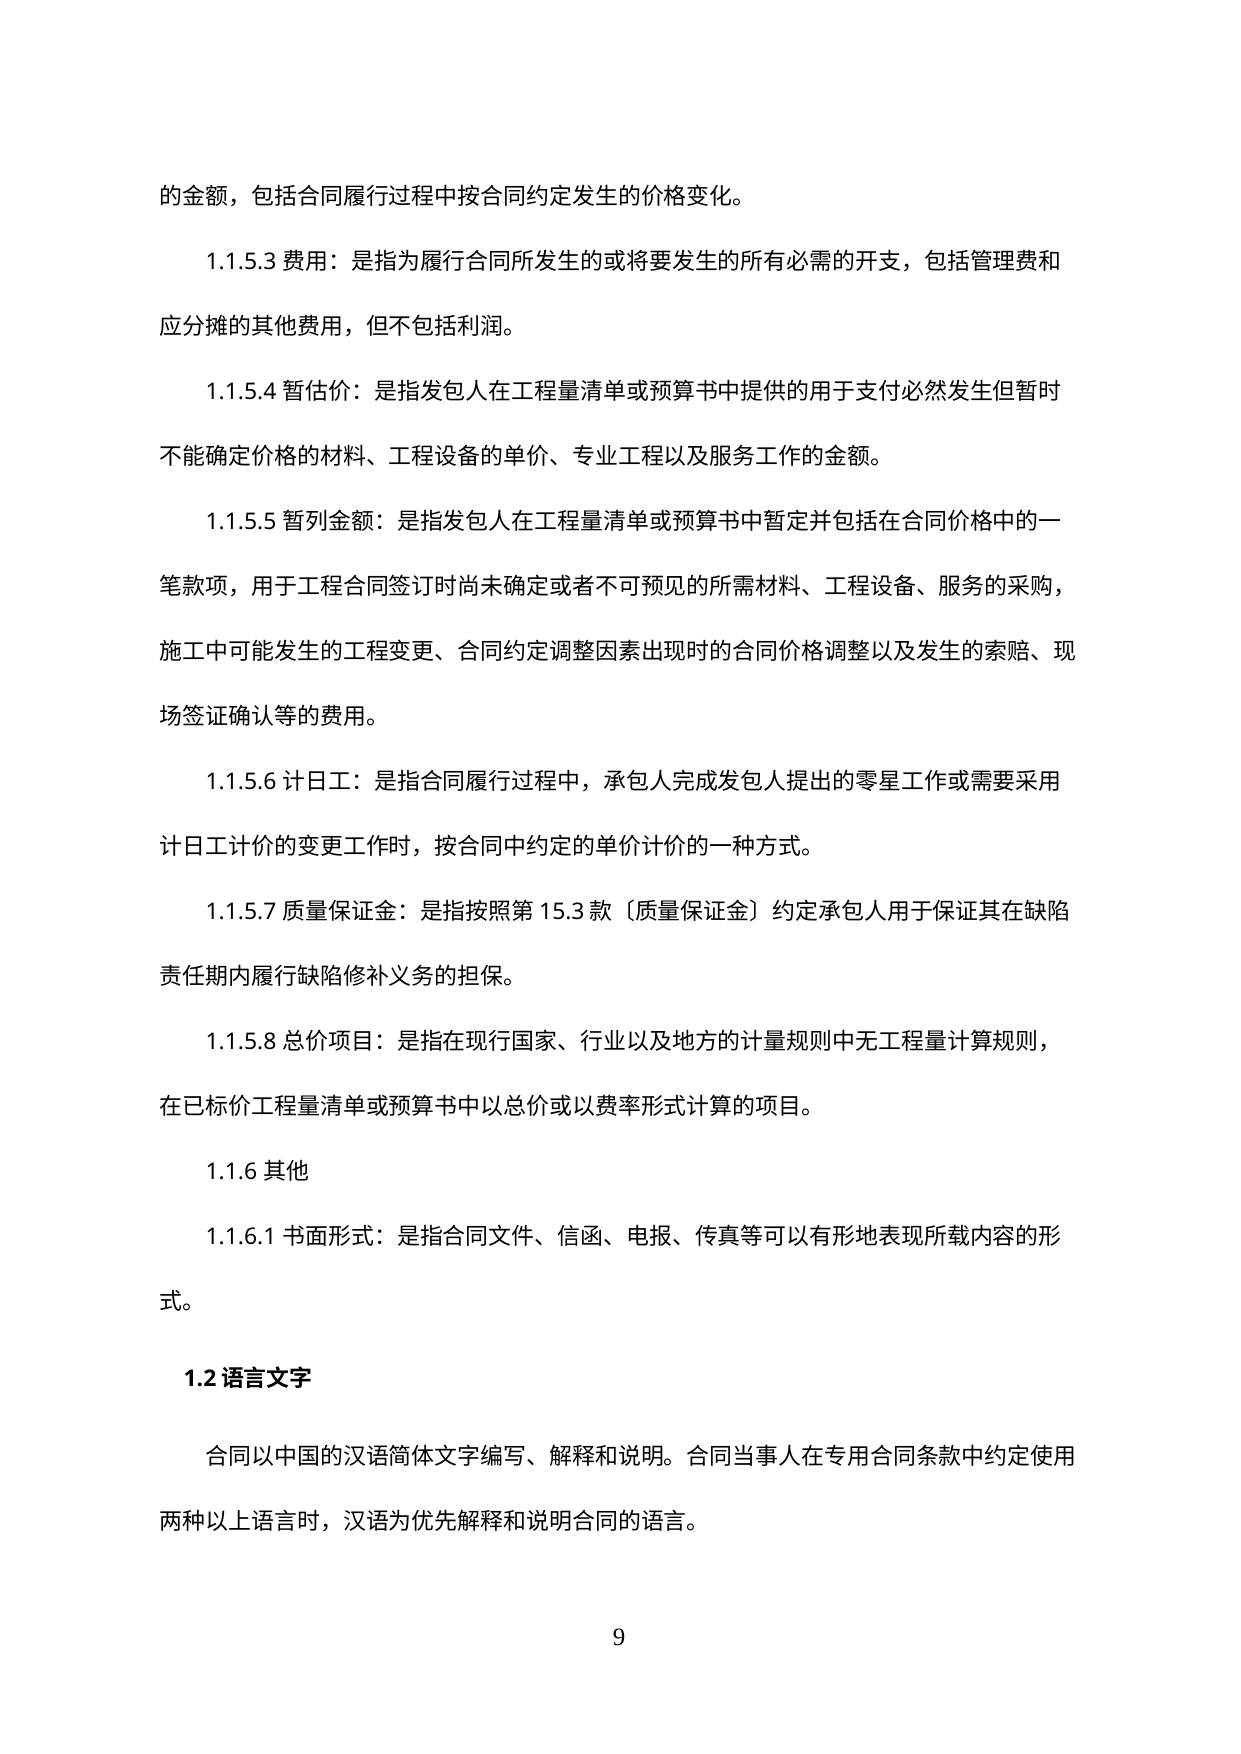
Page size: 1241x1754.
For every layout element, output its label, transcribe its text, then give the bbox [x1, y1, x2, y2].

subtitle 1.2语言文字 [159, 1344, 1078, 1409]
text 1.1.5.5 暂列金额：是指发包人在工程量清单或预算书中暂定并包括在合同价格中的一笔款项，用于工程合同签订时尚未确定或者不可预见的所需材料、工程设备、服务的采购，施工中可能发生的工程变更、合同约定调整因素出现时的合同价格调整以及发生的索赔、现场签证确认等的费用。 [159, 487, 1078, 747]
text 1.1.5.7 质量保证金：是指按照第15.3款〔质量保证金〕约定承包人用于保证其在缺陷责任期内履行缺陷修补义务的担保。 [159, 877, 1078, 1007]
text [159, 162, 1078, 227]
text 1.1.6 其他 [159, 1137, 1078, 1202]
text 合同以中国的汉语简体文字编写、解释和说明。合同当事人在专用合同条款中约定使用两种以上语言时，汉语为优先解释和说明合同的语言。 [159, 1422, 1078, 1552]
text 1.1.5.8 总价项目：是指在现行国家、行业以及地方的计量规则中无工程量计算规则，在已标价工程量清单或预算书中以总价或以费率形式计算的项目。 [159, 1007, 1078, 1137]
text 1.1.6.1 书面形式：是指合同文件、信函、电报、传真等可以有形地表现所载内容的形式。 [159, 1202, 1078, 1332]
text 1.1.5.3 费用：是指为履行合同所发生的或将要发生的所有必需的开支，包括管理费和应分摊的其他费用，但不包括利润。 [159, 227, 1078, 357]
text 1.1.5.6 计日工：是指合同履行过程中，承包人完成发包人提出的零星工作或需要采用计日工计价的变更工作时，按合同中约定的单价计价的一种方式。 [159, 747, 1078, 877]
text 1.1.5.4 暂估价：是指发包人在工程量清单或预算书中提供的用于支付必然发生但暂时不能确定价格的材料、工程设备的单价、专业工程以及服务工作的金额。 [159, 357, 1078, 487]
